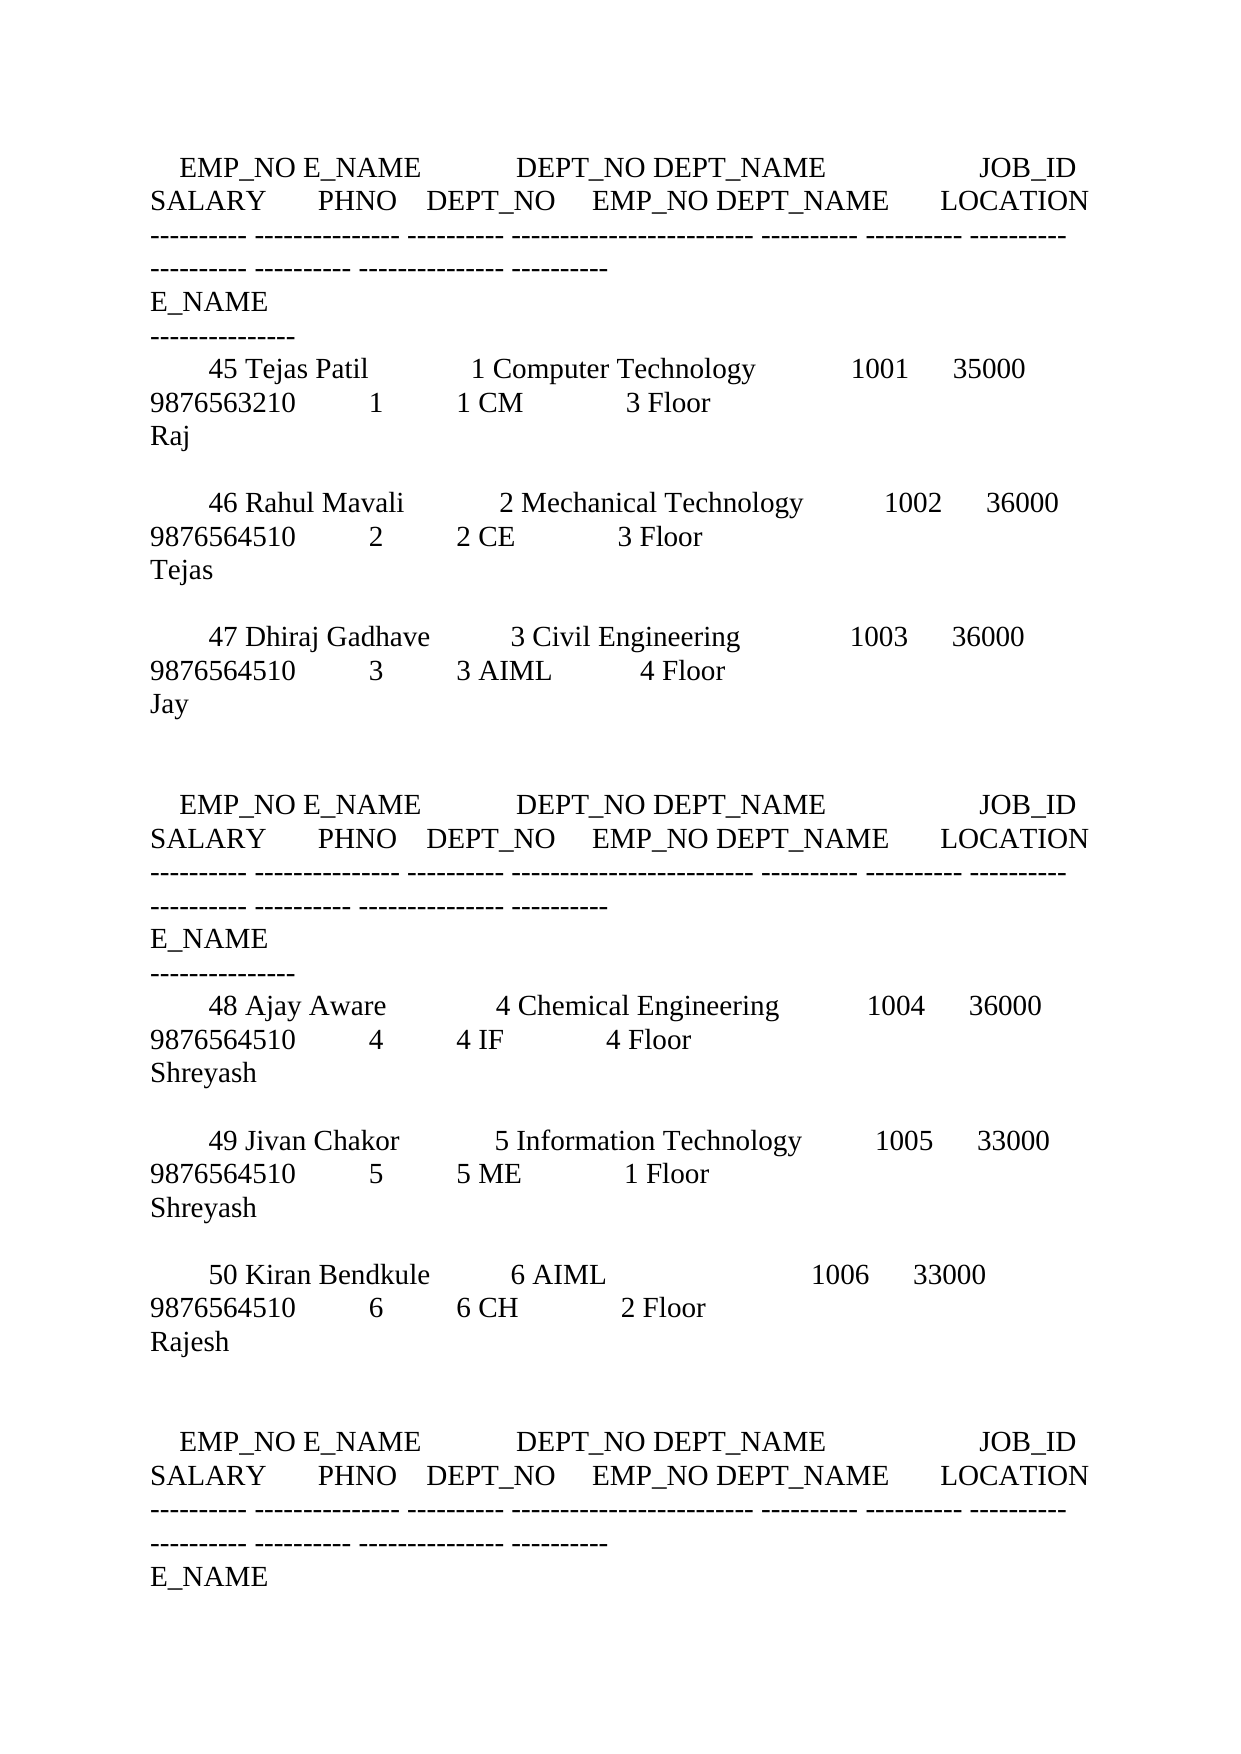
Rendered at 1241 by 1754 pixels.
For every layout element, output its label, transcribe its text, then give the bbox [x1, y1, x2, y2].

text Rajesh [150, 1324, 1090, 1357]
text 45 Tejas Patil 1 Computer Technology 1001 35000 9876563210 1 1 CM 3 Floor [150, 351, 1090, 418]
text --------------- [150, 955, 1090, 988]
text EMP_NO E_NAME DEPT_NO DEPT_NAME JOB_ID SALARY PHNO DEPT_NO EMP_NO DEPT_NAME LOCATION [150, 150, 1090, 217]
text --------------- [150, 318, 1090, 351]
text ---------- --------------- ---------- ------------------------- ---------- ---------- ---------- ---------- ---------- --------------- ---------- [150, 854, 1090, 921]
text Raj [150, 418, 1090, 452]
text E_NAME [150, 1559, 1090, 1592]
text E_NAME [150, 921, 1090, 955]
text ---------- --------------- ---------- ------------------------- ---------- ---------- ---------- ---------- ---------- --------------- ---------- [150, 1492, 1090, 1559]
text ---------- --------------- ---------- ------------------------- ---------- ---------- ---------- ---------- ---------- --------------- ---------- [150, 217, 1090, 284]
text 48 Ajay Aware 4 Chemical Engineering 1004 36000 9876564510 4 4 IF 4 Floor [150, 988, 1090, 1056]
text 46 Rahul Mavali 2 Mechanical Technology 1002 36000 9876564510 2 2 CE 3 Floor [150, 485, 1090, 552]
text 47 Dhiraj Gadhave 3 Civil Engineering 1003 36000 9876564510 3 3 AIML 4 Floor [150, 619, 1090, 687]
text EMP_NO E_NAME DEPT_NO DEPT_NAME JOB_ID SALARY PHNO DEPT_NO EMP_NO DEPT_NAME LOCATION [150, 1424, 1090, 1492]
text Shreyash [150, 1056, 1090, 1089]
text 50 Kiran Bendkule 6 AIML 1006 33000 9876564510 6 6 CH 2 Floor [150, 1257, 1090, 1324]
text Shreyash [150, 1190, 1090, 1223]
text EMP_NO E_NAME DEPT_NO DEPT_NAME JOB_ID SALARY PHNO DEPT_NO EMP_NO DEPT_NAME LOCATION [150, 787, 1090, 854]
text E_NAME [150, 284, 1090, 318]
text 49 Jivan Chakor 5 Information Technology 1005 33000 9876564510 5 5 ME 1 Floor [150, 1123, 1090, 1190]
text Jay [150, 687, 1090, 720]
text Tejas [150, 552, 1090, 586]
